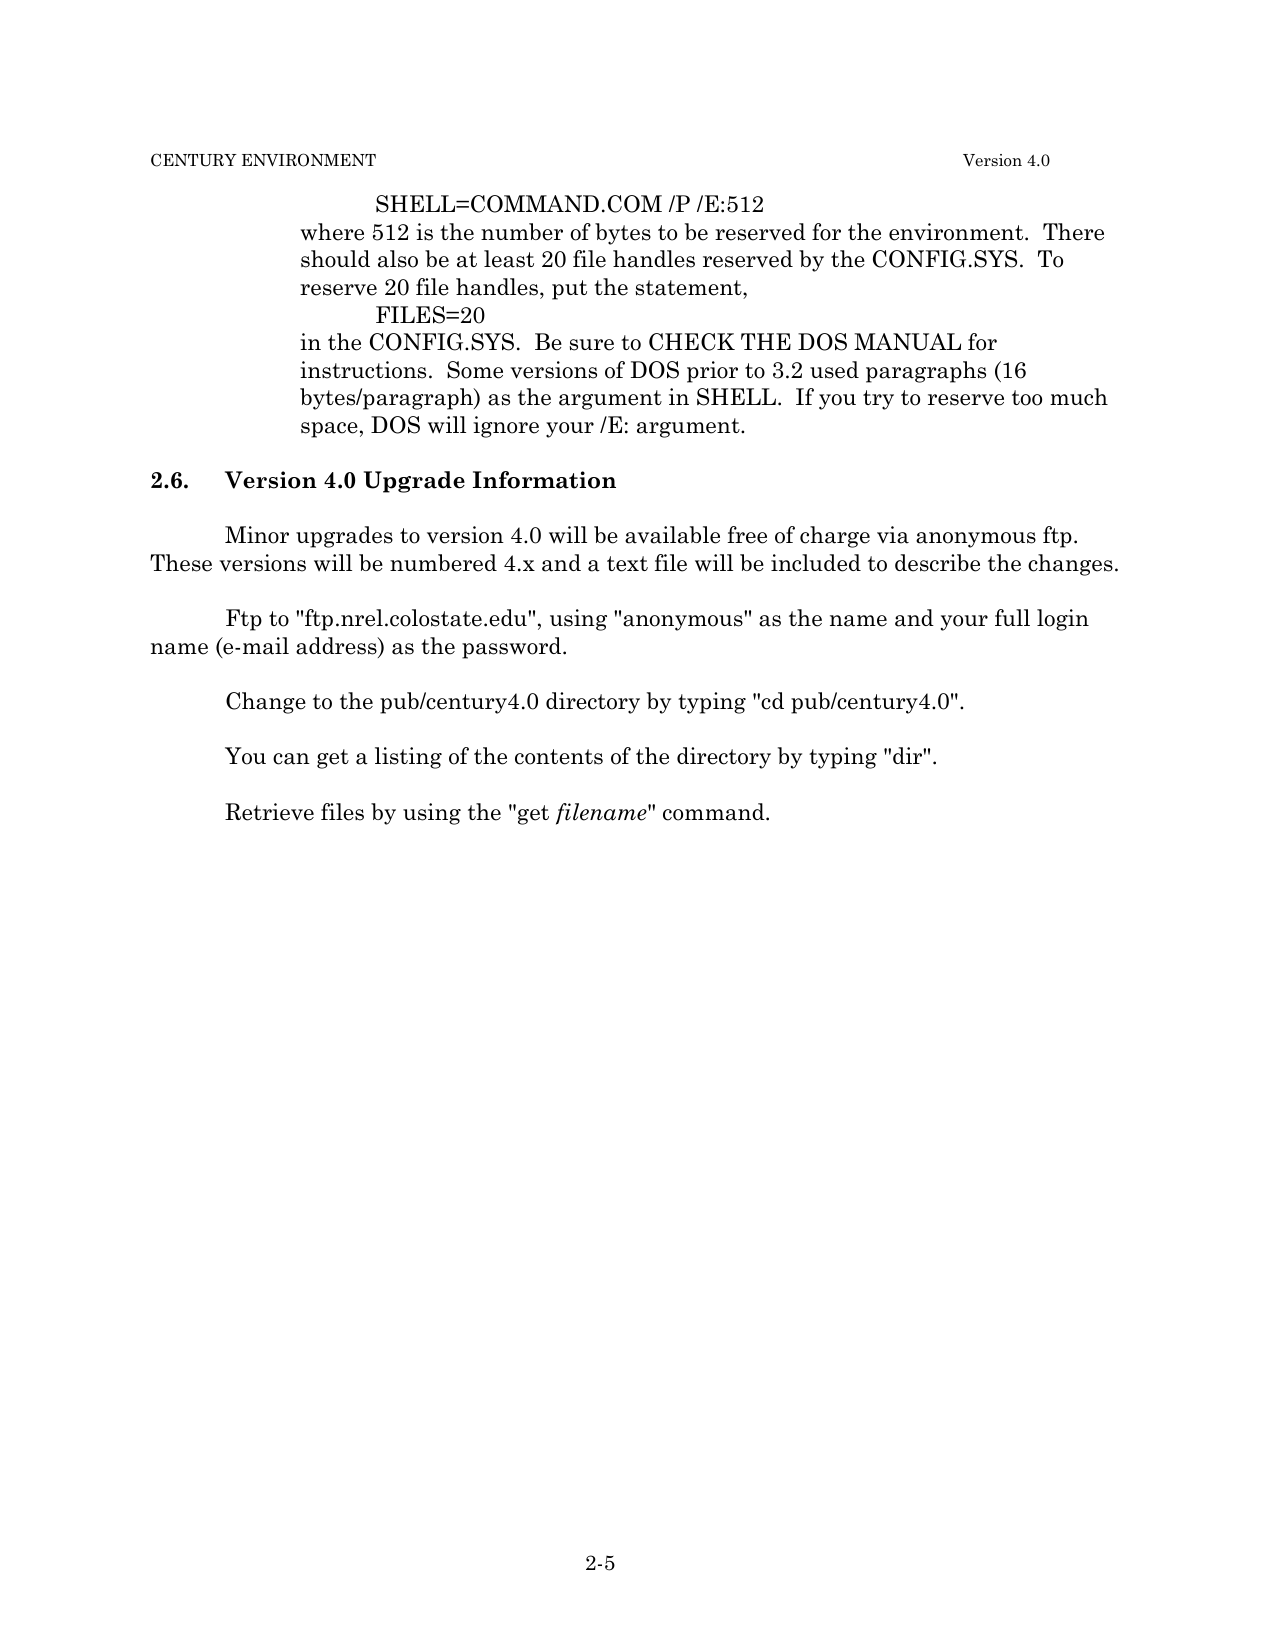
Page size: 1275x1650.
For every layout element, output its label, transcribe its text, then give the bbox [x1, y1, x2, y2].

text Minor upgrades to version 4.0 will be available free of charge via anonymous ftp. These versions will be numbered 4.x and a text file will be included to describe the changes. [150, 521, 1125, 576]
text You can get a listing of the contents of the directory by typing "dir". [150, 742, 1125, 770]
text Change to the pub/century4.0 directory by typing "cd pub/century4.0". [150, 687, 1125, 714]
text SHELL=COMMAND.COM /P /E:512 [375, 190, 1125, 218]
text in the CONFIG.SYS. Be sure to CHECK THE DOS MANUAL for instructions. Some versions of DOS prior to 3.2 used paragraphs (16 bytes/paragraph) as the argument in SHELL. If you try to reserve too much space, DOS will ignore your /E: argument. [300, 328, 1125, 438]
text Ftp to "ftp.nrel.colostate.edu", using "anonymous" as the name and your full login name (e-mail address) as the password. [150, 604, 1125, 659]
text where 512 is the number of bytes to be reserved for the environment. There should also be at least 20 file handles reserved by the CONFIG.SYS. To reserve 20 file handles, put the statement, [300, 218, 1125, 300]
text Retrieve files by using the "get filename" command. [150, 797, 1125, 825]
text 2.6. Version 4.0 Upgrade Information [150, 466, 1125, 494]
text FILES=20 [375, 300, 1125, 328]
